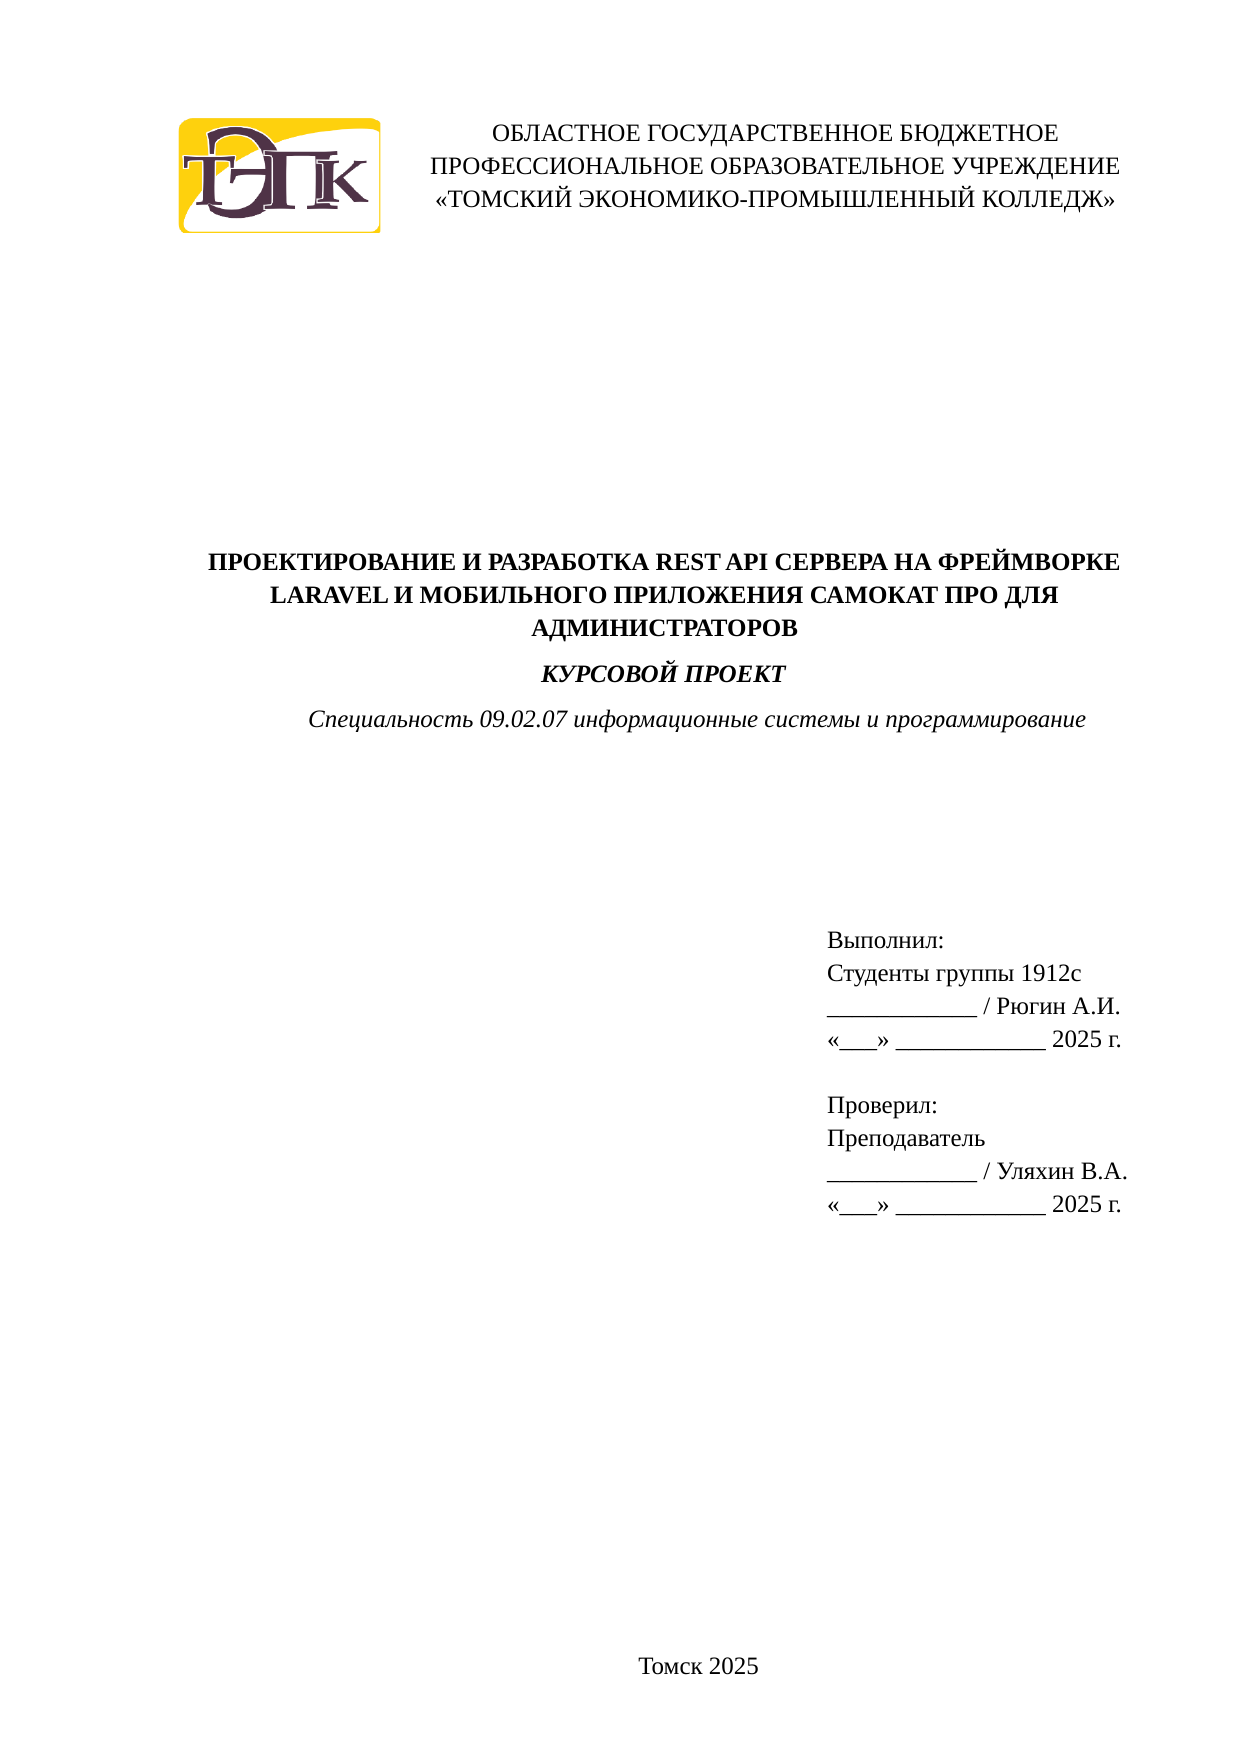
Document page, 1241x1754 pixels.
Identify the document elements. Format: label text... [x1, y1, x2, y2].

text ____________ / Уляхин В.А. [827, 1156, 1152, 1185]
text «___» ____________ 2025 г. [827, 1189, 1152, 1218]
text Специальность 09.02.07 информационные системы и программирование [177, 704, 1152, 733]
text ПРОЕКТИРОВАНИЕ И РАЗРАБОТКА REST API СЕРВЕРА НА ФРЕЙМВОРКЕ LARAVEL И МОБИЛЬНОГО ПРИЛОЖЕНИЯ САМОКАТ ПРО ДЛЯ АДМИНИСТРАТОРОВ [177, 547, 1152, 642]
text Студенты группы 1912с [827, 958, 1152, 987]
text «___» ____________ 2025 г. [827, 1024, 1152, 1053]
text ____________ / Рюгин А.И. [827, 991, 1152, 1020]
text Выполнил: [827, 925, 1152, 954]
text ПРОФЕССИОНАЛЬНОЕ ОБРАЗОВАТЕЛЬНОЕ УЧРЕЖДЕНИЕ [380, 151, 1152, 180]
text КУРСОВОЙ ПРОЕКТ [177, 659, 1152, 688]
text «ТОМСКИЙ ЭКОНОМИКО-ПРОМЫШЛЕННЫЙ КОЛЛЕДЖ» [380, 184, 1152, 213]
picture [177, 118, 380, 231]
text Проверил: [827, 1090, 1152, 1119]
text Преподаватель [827, 1123, 1152, 1152]
text ОБЛАСТНОЕ ГОСУДАРСТВЕННОЕ БЮДЖЕТНОЕ [380, 118, 1152, 147]
